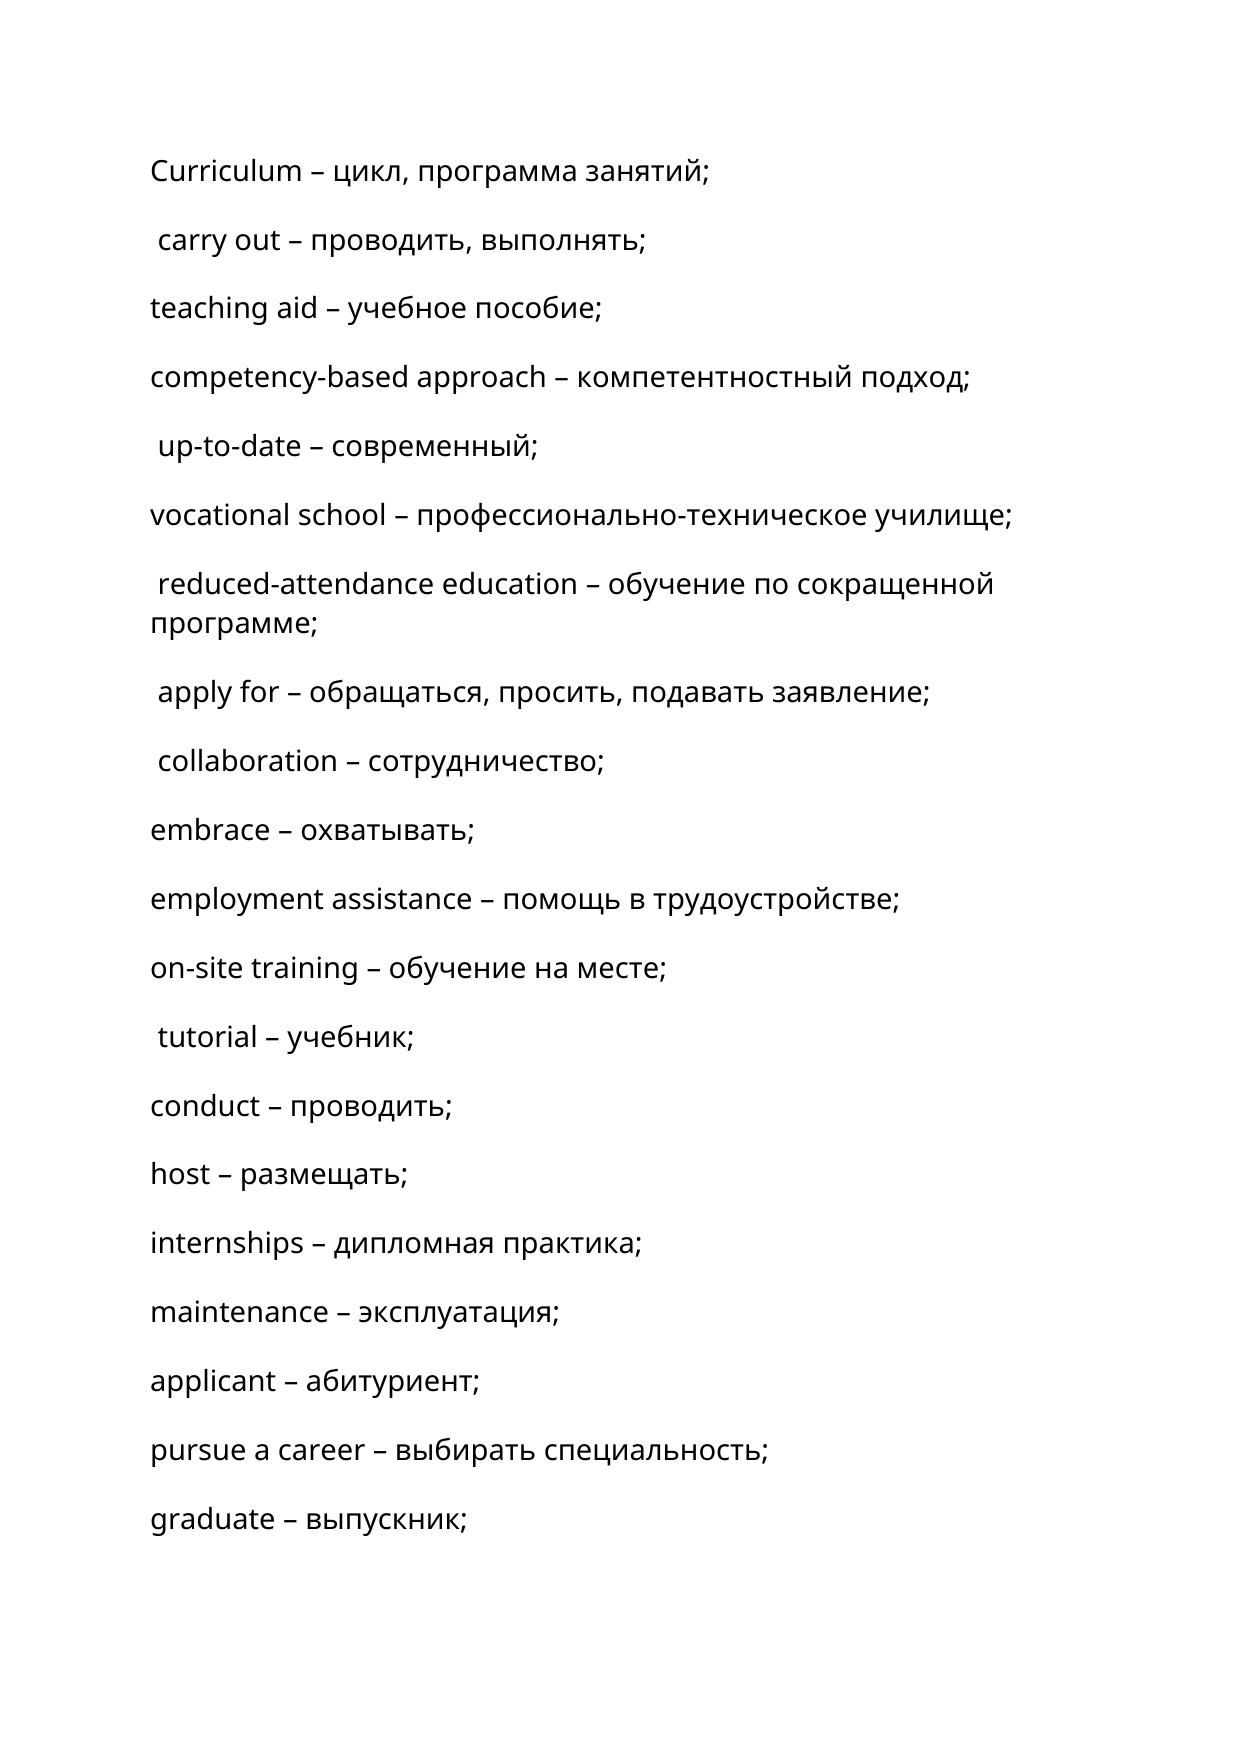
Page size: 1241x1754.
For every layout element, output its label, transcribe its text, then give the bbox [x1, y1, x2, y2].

text Curriculum – цикл, программа занятий; [150, 150, 1090, 190]
text applicant – абитуриент; [150, 1360, 1090, 1400]
text graduate – выпускник; [150, 1498, 1090, 1538]
text embrace – охватывать; [150, 809, 1090, 849]
text teaching aid – учебное пособие; [150, 288, 1090, 327]
text tutorial – учебник; [150, 1016, 1090, 1056]
text up-to-date – современный; [150, 425, 1090, 465]
text host – размещать; [150, 1154, 1090, 1193]
text competency-based approach – компетентностный подход; [150, 357, 1090, 396]
text carry out – проводить, выполнять; [150, 219, 1090, 258]
text maintenance – эксплуатация; [150, 1291, 1090, 1331]
text conduct – проводить; [150, 1085, 1090, 1124]
text employment assistance – помощь в трудоустройстве; [150, 878, 1090, 918]
text apply for – обращаться, просить, подавать заявление; [150, 672, 1090, 711]
text reduced-attendance education – обучение по сокращенной программе; [150, 563, 1090, 642]
text vocational school – профессионально-техническое училище; [150, 494, 1090, 534]
text internships – дипломная практика; [150, 1222, 1090, 1262]
text pursue a career – выбирать специальность; [150, 1429, 1090, 1469]
text collaboration – сотрудничество; [150, 741, 1090, 780]
text on-site training – обучение на месте; [150, 947, 1090, 987]
